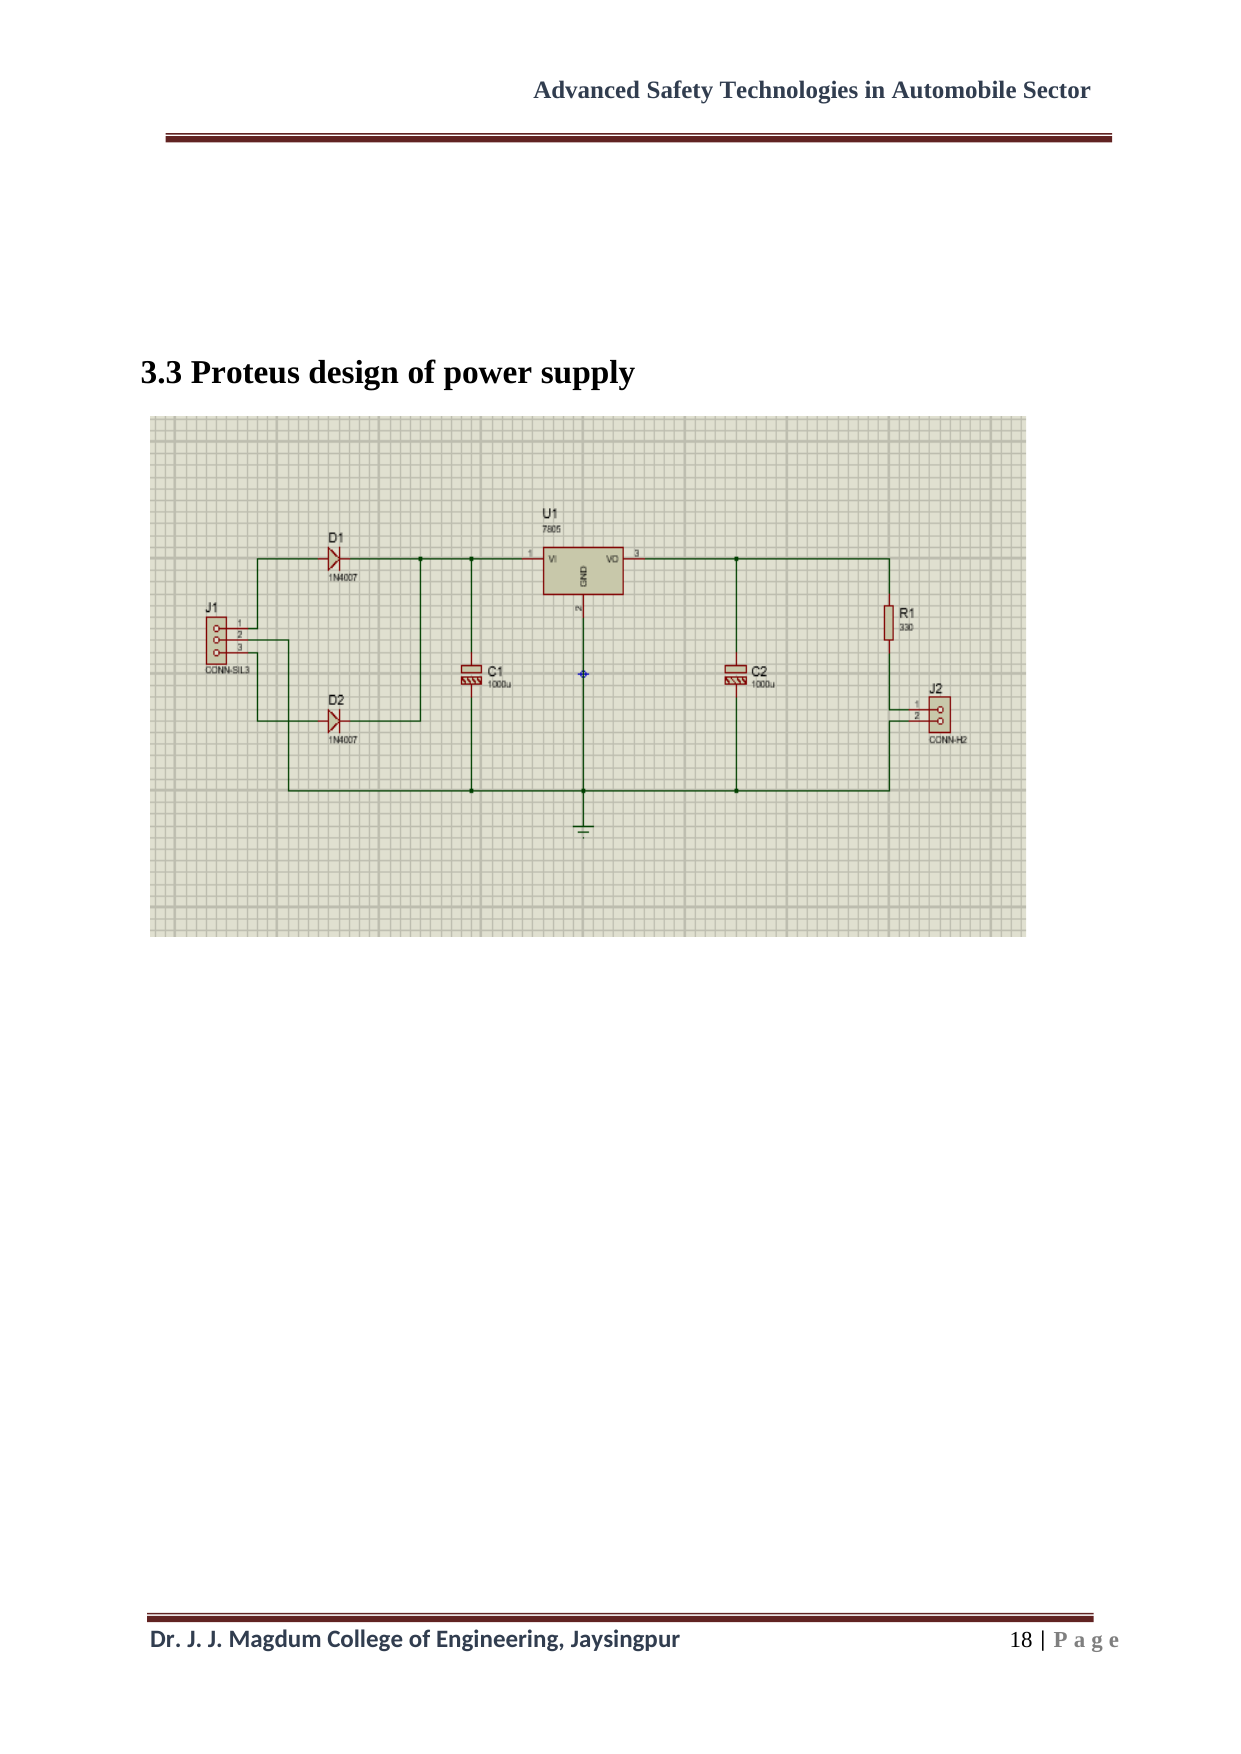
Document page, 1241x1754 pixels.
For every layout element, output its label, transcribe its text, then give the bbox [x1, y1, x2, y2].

list Proteus design of power supply [140, 353, 1236, 391]
picture [150, 416, 1027, 937]
